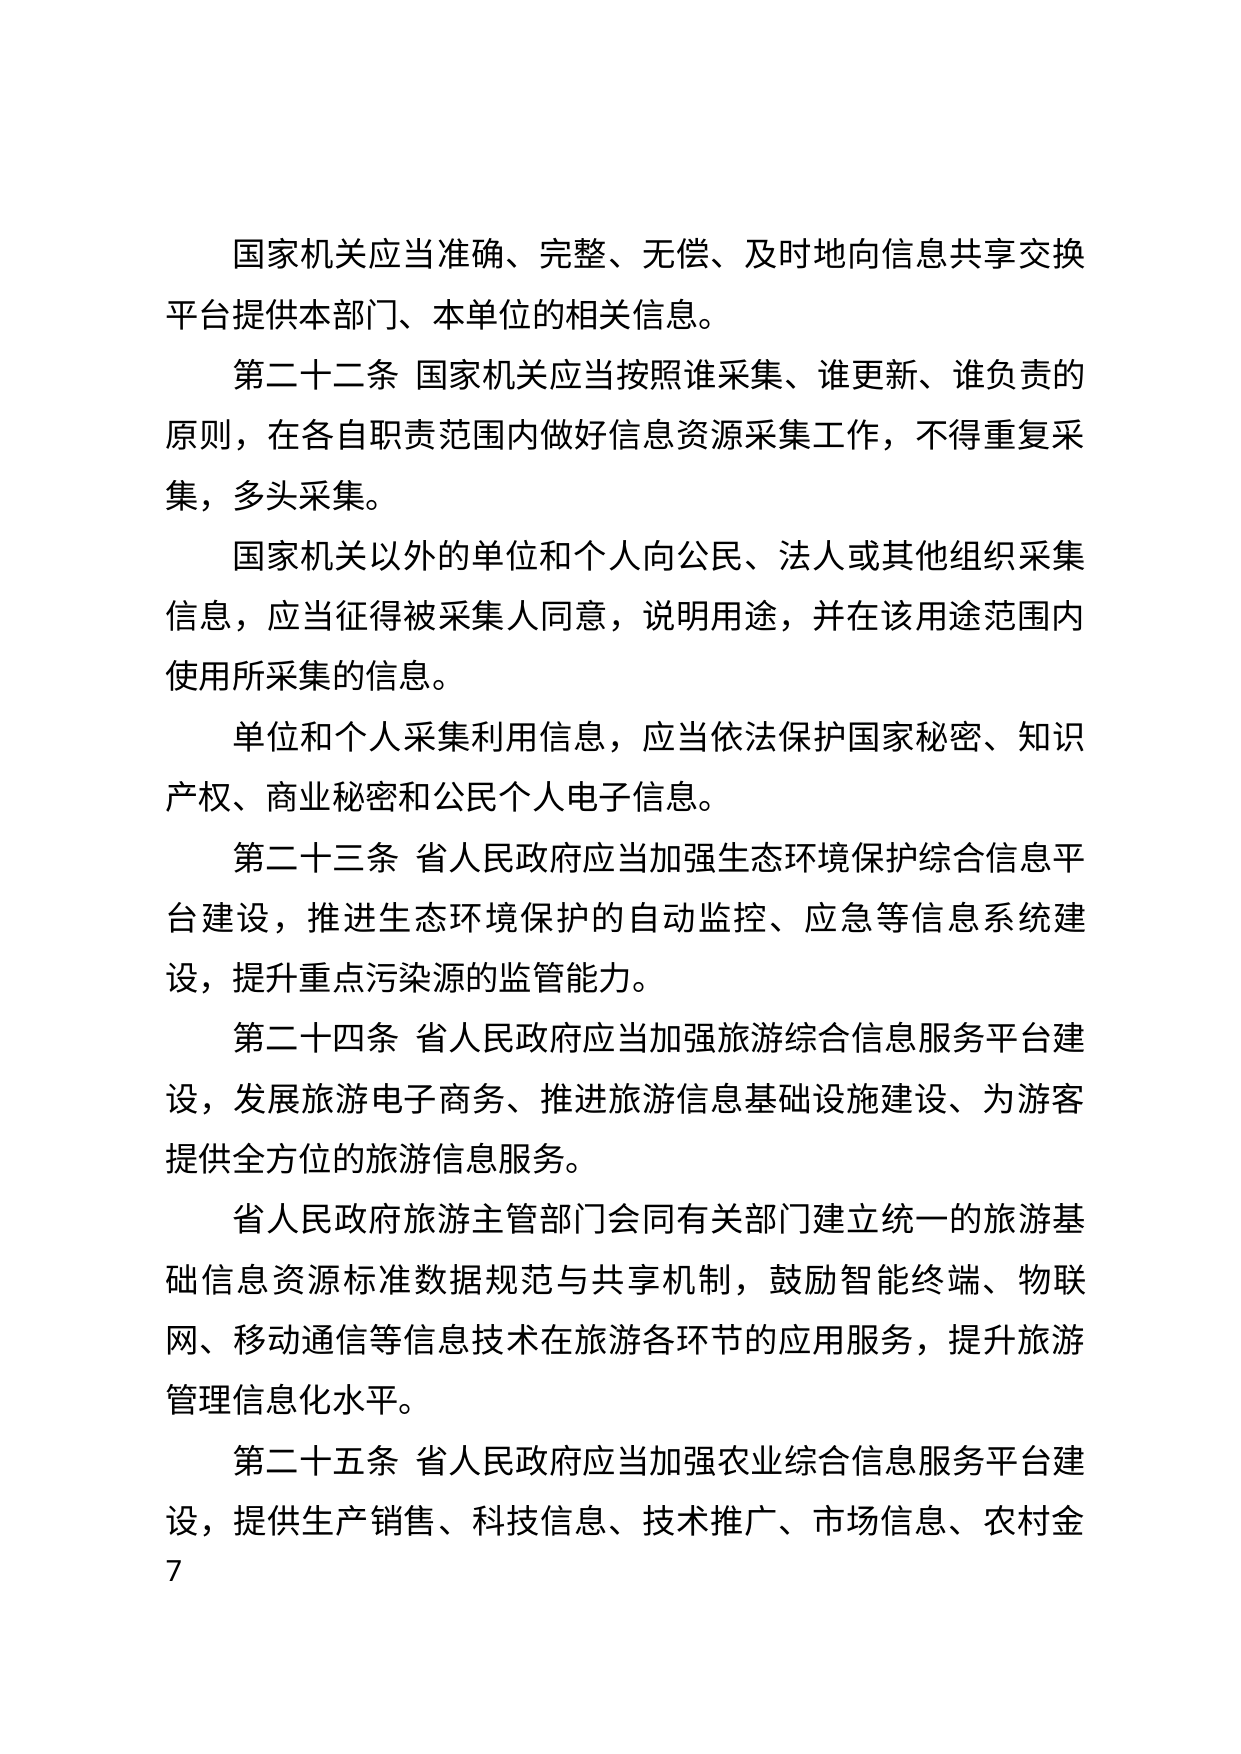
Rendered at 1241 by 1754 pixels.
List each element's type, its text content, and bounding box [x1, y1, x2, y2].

text 第二十三条 省人民政府应当加强生态环境保护综合信息平台建设，推进生态环境保护的自动监控、应急等信息系统建设，提升重点污染源的监管能力。 [165, 822, 1087, 1003]
text 第二十二条 国家机关应当按照谁采集、谁更新、谁负责的原则，在各自职责范围内做好信息资源采集工作，不得重复采集，多头采集。 [165, 339, 1087, 520]
text 省人民政府旅游主管部门会同有关部门建立统一的旅游基础信息资源标准数据规范与共享机制，鼓励智能终端、物联网、移动通信等信息技术在旅游各环节的应用服务，提升旅游管理信息化水平。 [165, 1183, 1087, 1425]
text 国家机关应当准确、完整、无偿、及时地向信息共享交换平台提供本部门、本单位的相关信息。 [165, 218, 1087, 339]
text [165, 1425, 1087, 1545]
text 国家机关以外的单位和个人向公民、法人或其他组织采集信息，应当征得被采集人同意，说明用途，并在该用途范围内使用所采集的信息。 [165, 520, 1087, 701]
text 第二十四条 省人民政府应当加强旅游综合信息服务平台建设，发展旅游电子商务、推进旅游信息基础设施建设、为游客提供全方位的旅游信息服务。 [165, 1003, 1087, 1183]
text 单位和个人采集利用信息，应当依法保护国家秘密、知识产权、商业秘密和公民个人电子信息。 [165, 701, 1087, 822]
